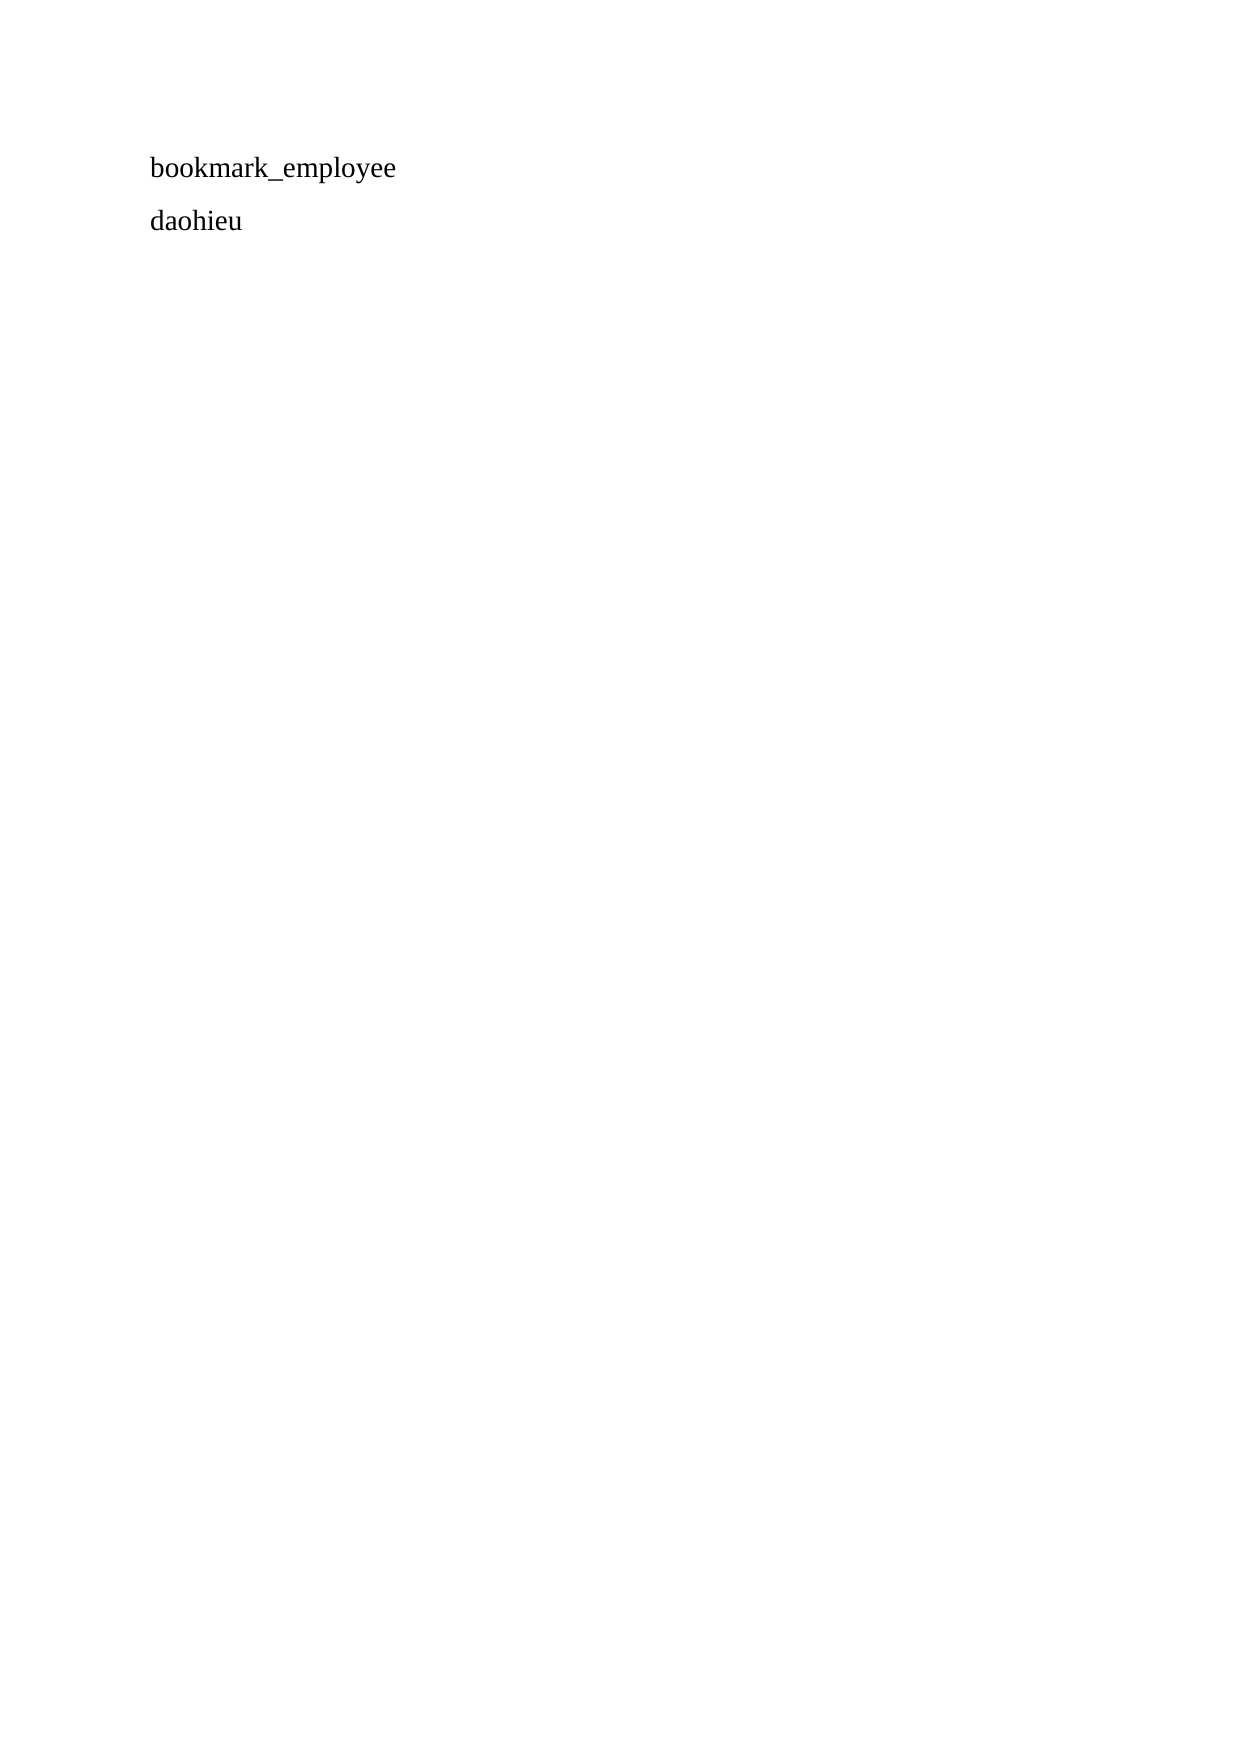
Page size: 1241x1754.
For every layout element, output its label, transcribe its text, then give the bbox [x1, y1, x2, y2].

text daohieu [150, 203, 1090, 236]
text bookmark_employee [150, 150, 1090, 183]
